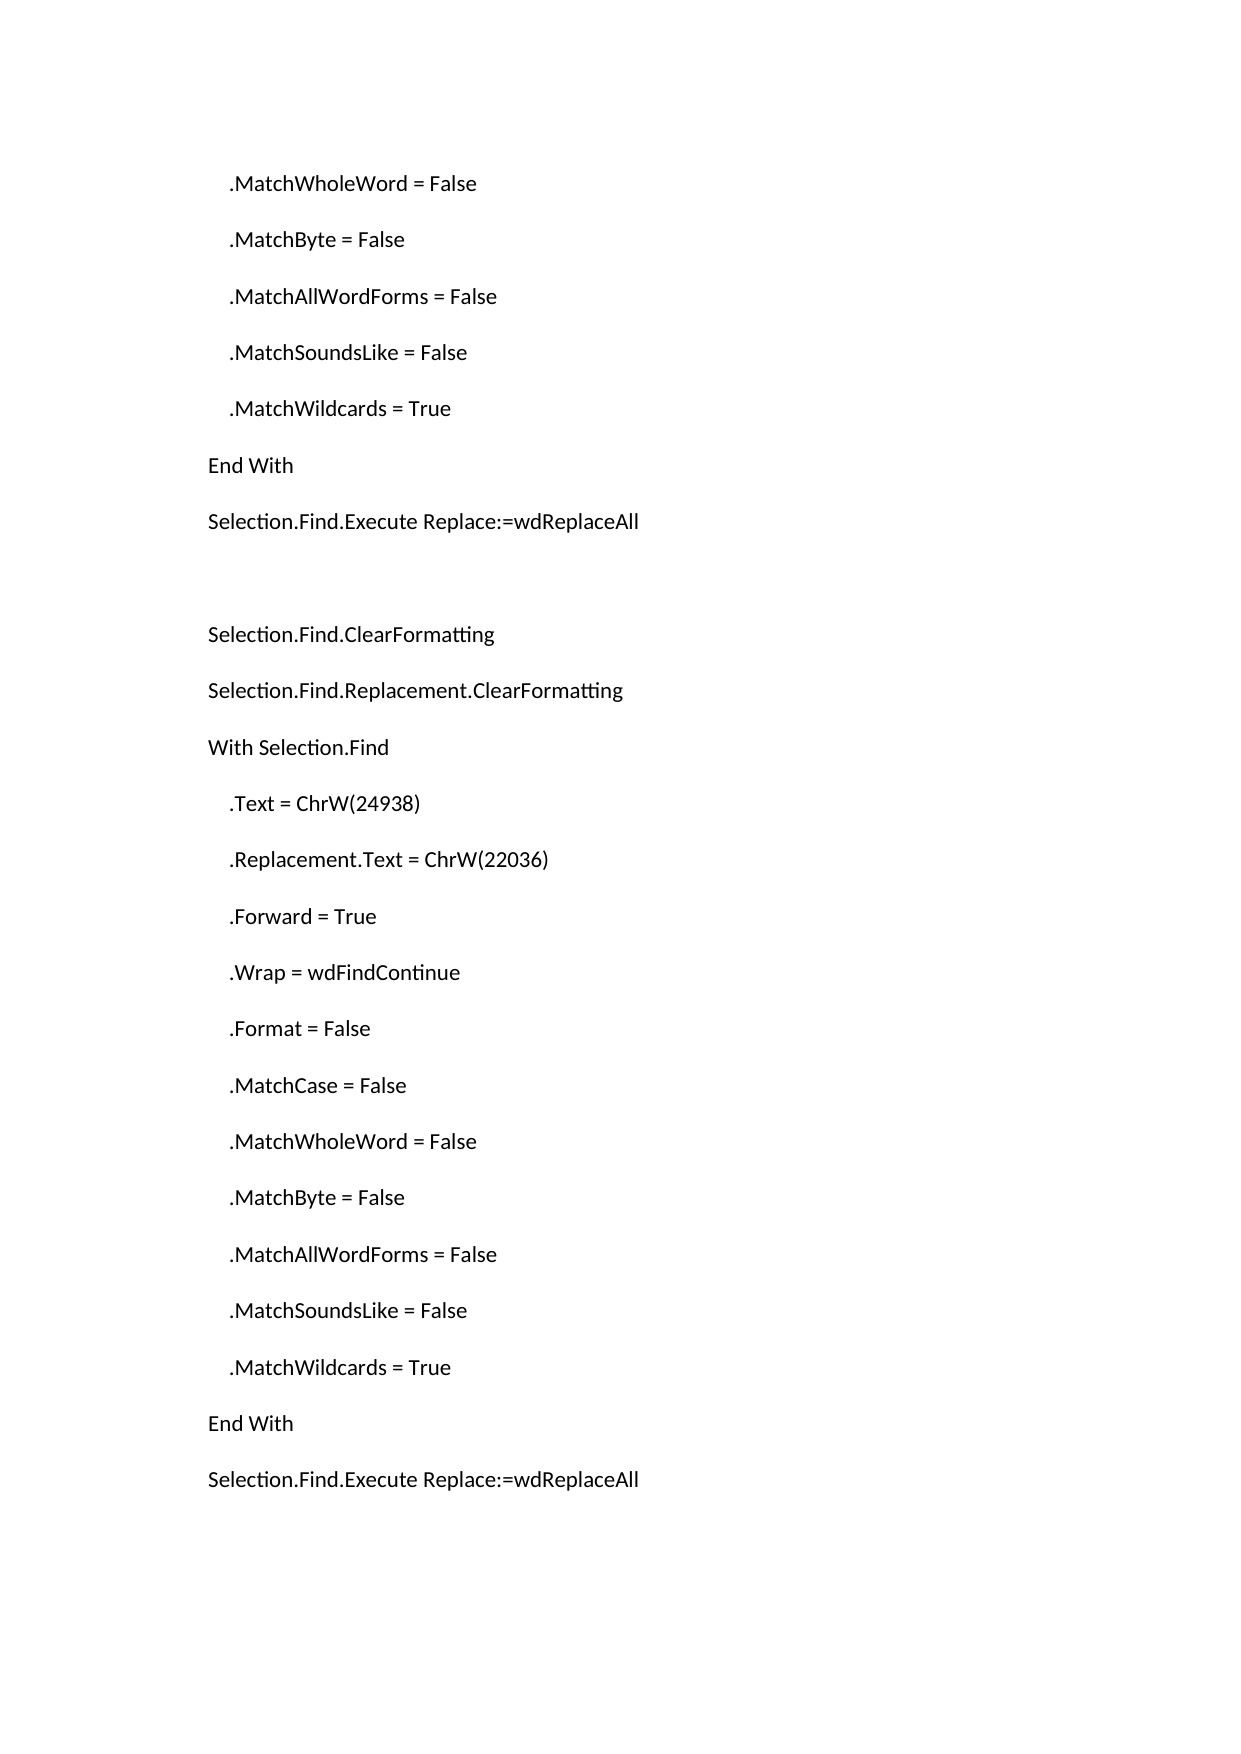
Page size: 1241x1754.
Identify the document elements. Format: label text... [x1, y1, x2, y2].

text .MatchAllWordForms = False [187, 277, 1053, 315]
text .Text = ChrW(24938) [187, 784, 1053, 822]
text Selection.Find.ClearFormatting [187, 615, 1053, 653]
text .Format = False [187, 1010, 1053, 1047]
text .MatchWildcards = True [187, 390, 1053, 427]
text .MatchWildcards = True [187, 1348, 1053, 1385]
text .MatchSoundsLike = False [187, 1292, 1053, 1329]
text .MatchByte = False [187, 221, 1053, 258]
text .MatchSoundsLike = False [187, 333, 1053, 371]
text Selection.Find.Execute Replace:=wdReplaceAll [187, 1461, 1053, 1498]
text .MatchAllWordForms = False [187, 1235, 1053, 1273]
text Selection.Find.Replacement.ClearFormatting [187, 672, 1053, 709]
text .Forward = True [187, 897, 1053, 934]
text .MatchWholeWord = False [187, 164, 1053, 202]
text End With [187, 1404, 1053, 1442]
text End With [187, 446, 1053, 484]
text .MatchCase = False [187, 1066, 1053, 1104]
text With Selection.Find [187, 728, 1053, 766]
text .MatchWholeWord = False [187, 1122, 1053, 1160]
text .Wrap = wdFindContinue [187, 953, 1053, 991]
text Selection.Find.Execute Replace:=wdReplaceAll [187, 503, 1053, 540]
text .MatchByte = False [187, 1179, 1053, 1216]
text .Replacement.Text = ChrW(22036) [187, 841, 1053, 878]
